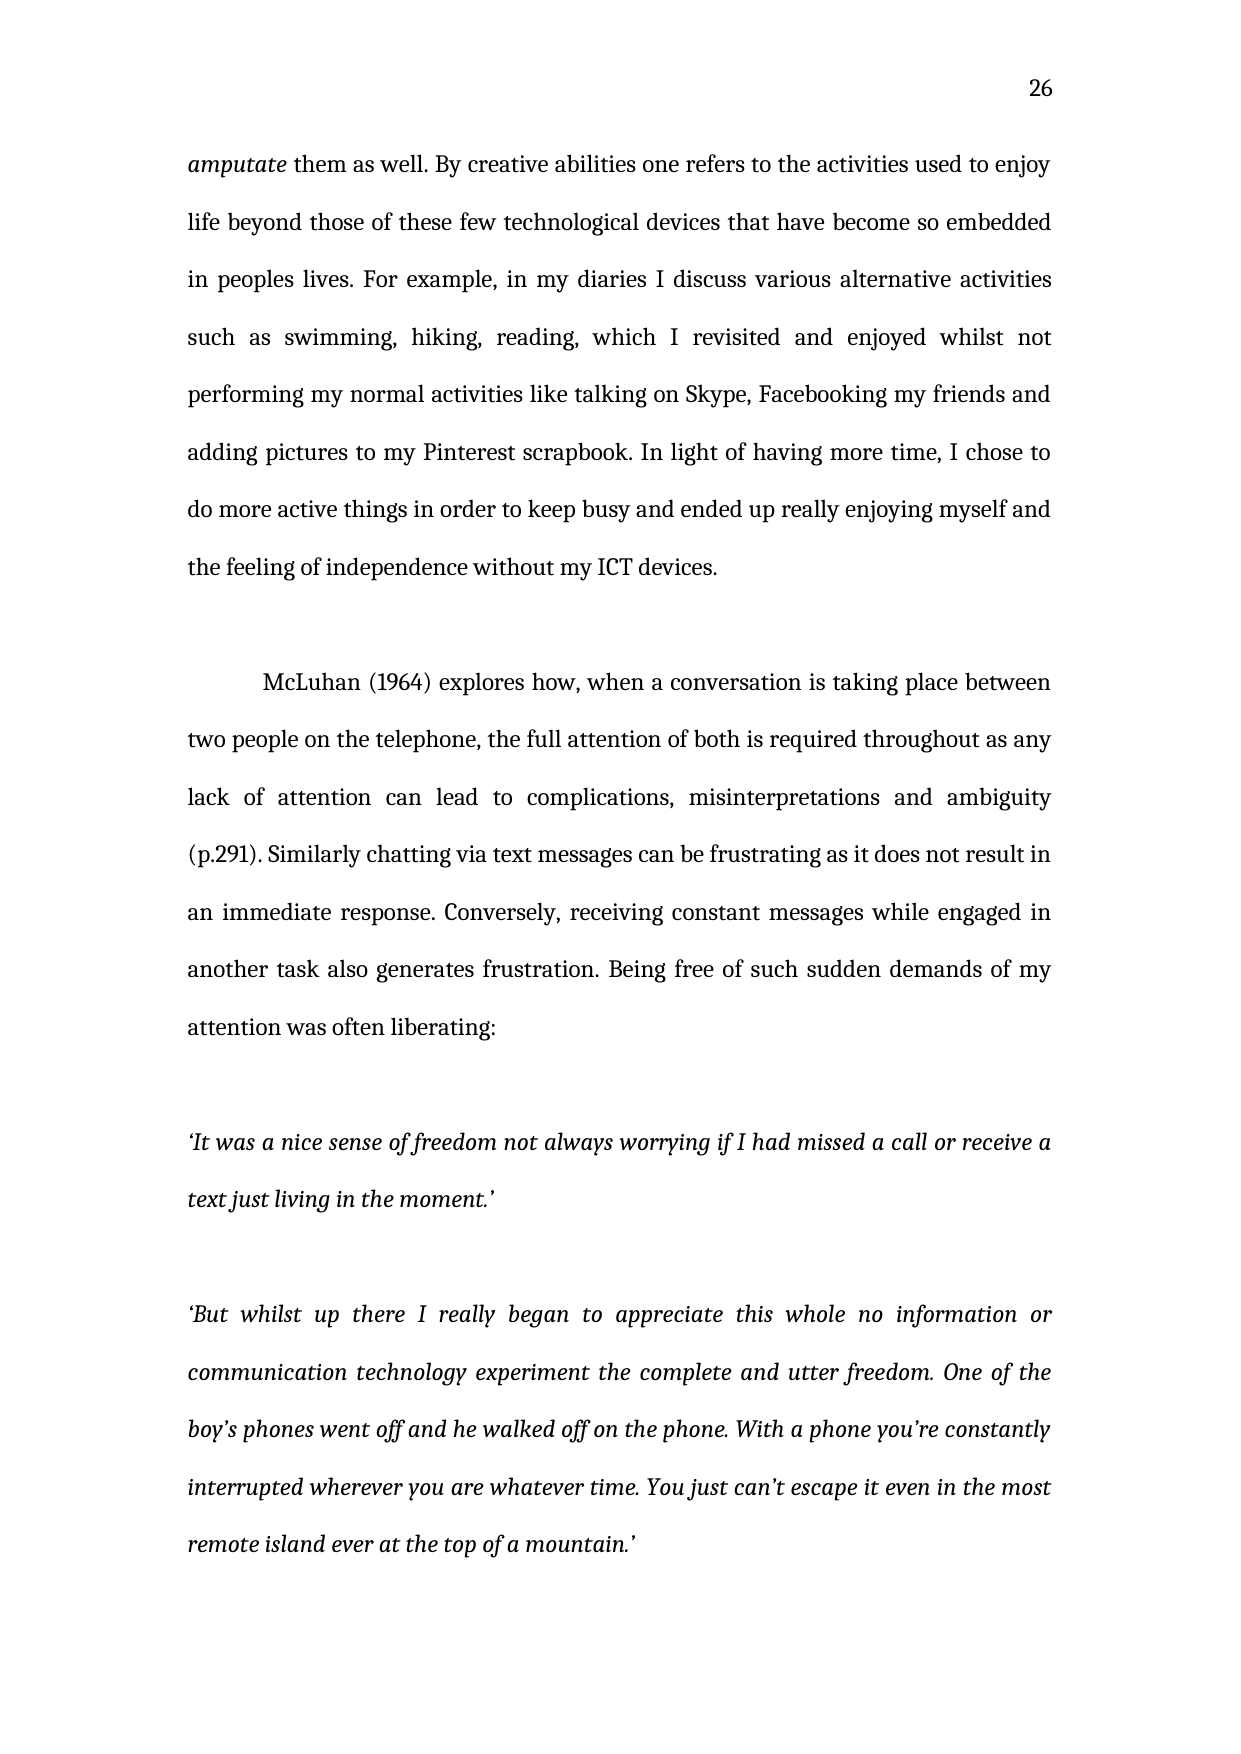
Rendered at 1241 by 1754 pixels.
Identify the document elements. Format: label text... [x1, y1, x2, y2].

text ‘But whilst up there I really began to appreciate this whole no information or communication technology experiment the complete and utter freedom. One of the boy’s phones went off and he walked off on the phone. With a phone you’re constantly interrupted wherever you are whatever time. You just can’t escape it even in the most remote island ever at the top of a mountain.’ [187, 1300, 1053, 1559]
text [187, 150, 1053, 581]
text ‘It was a nice sense of freedom not always worrying if I had missed a call or receive a text just living in the moment.’ [187, 1127, 1053, 1214]
text McLuhan (1964) explores how, when a conversation is taking place between two people on the telephone, the full attention of both is required throughout as any lack of attention can lead to complications, misinterpretations and ambiguity (p.291). Similarly chatting via text messages can be frustrating as it does not result in an immediate response. Conversely, receiving constant messages while engaged in another task also generates frustration. Being free of such sudden demands of my attention was often liberating: [187, 667, 1053, 1041]
